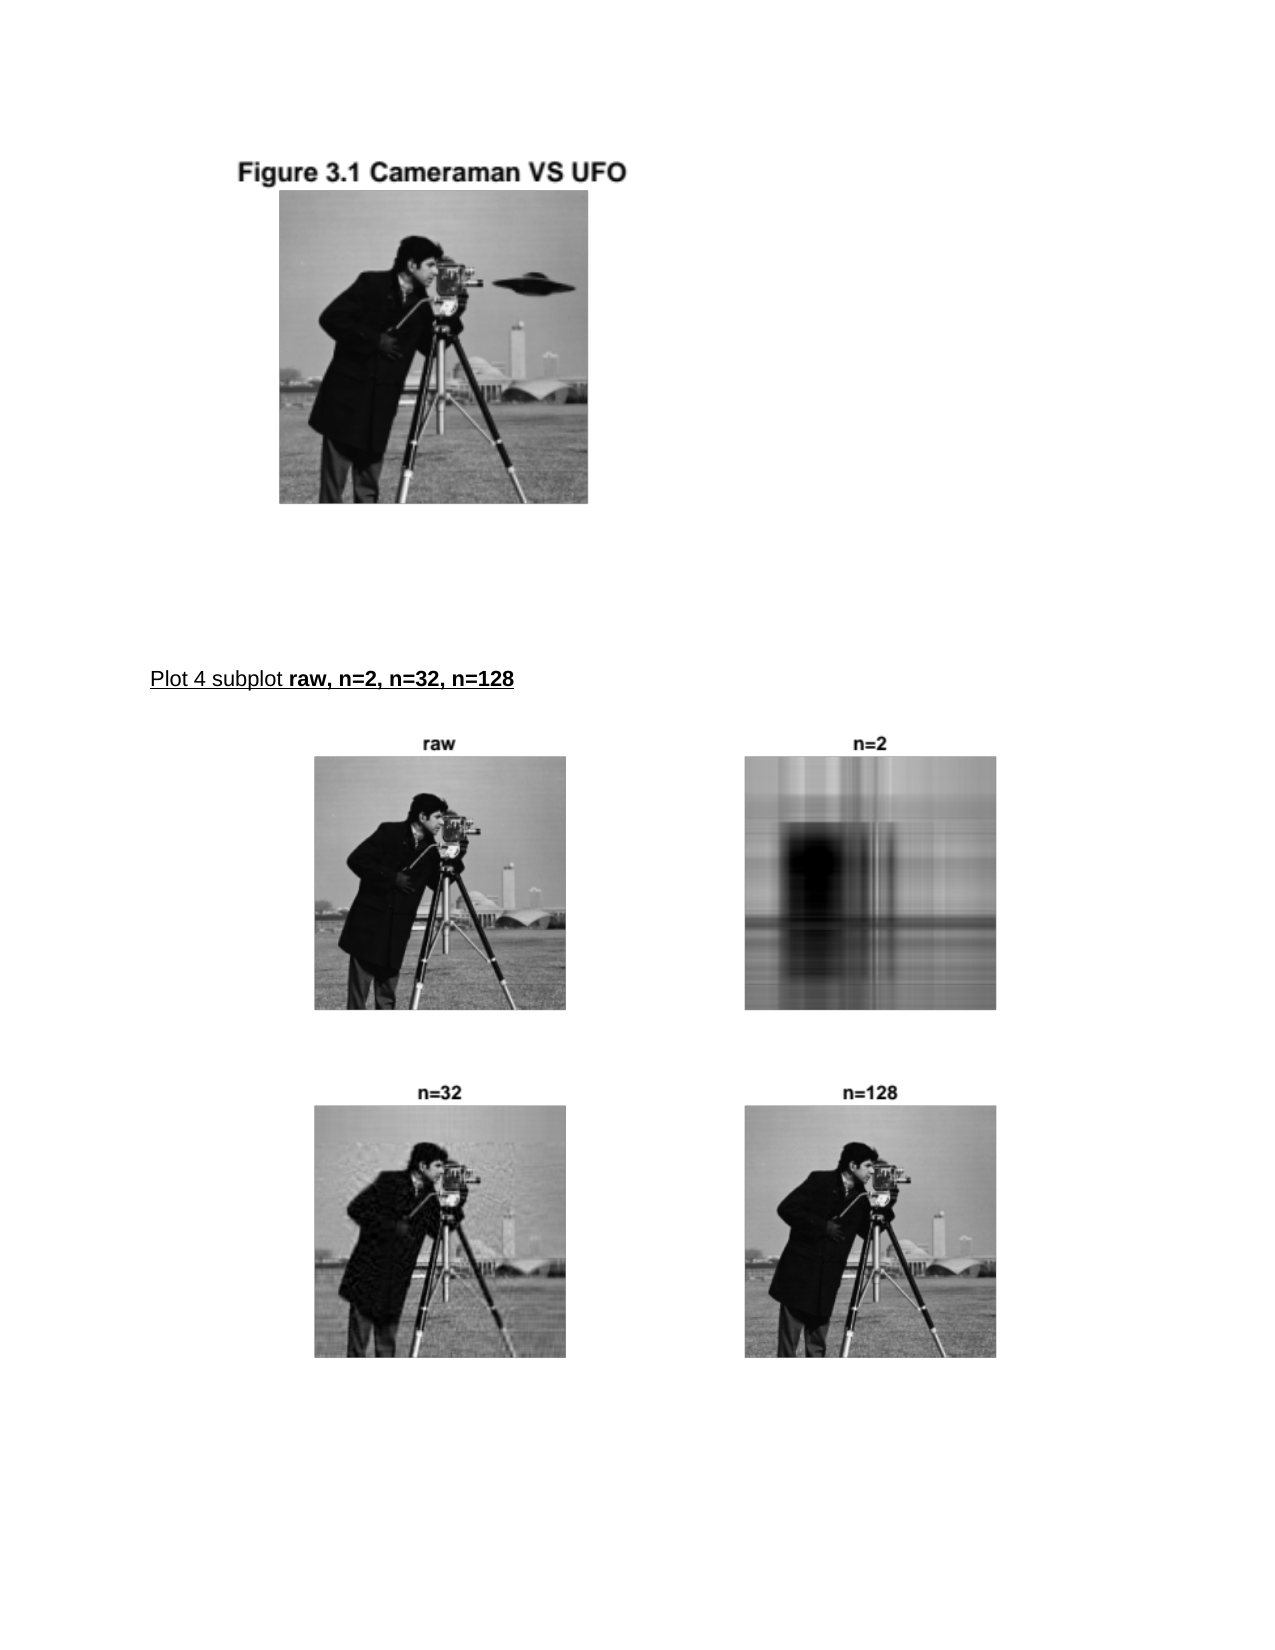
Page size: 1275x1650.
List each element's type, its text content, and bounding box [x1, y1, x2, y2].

text Plot 4 subplot raw, n=2, n=32, n=128 [150, 666, 1125, 691]
